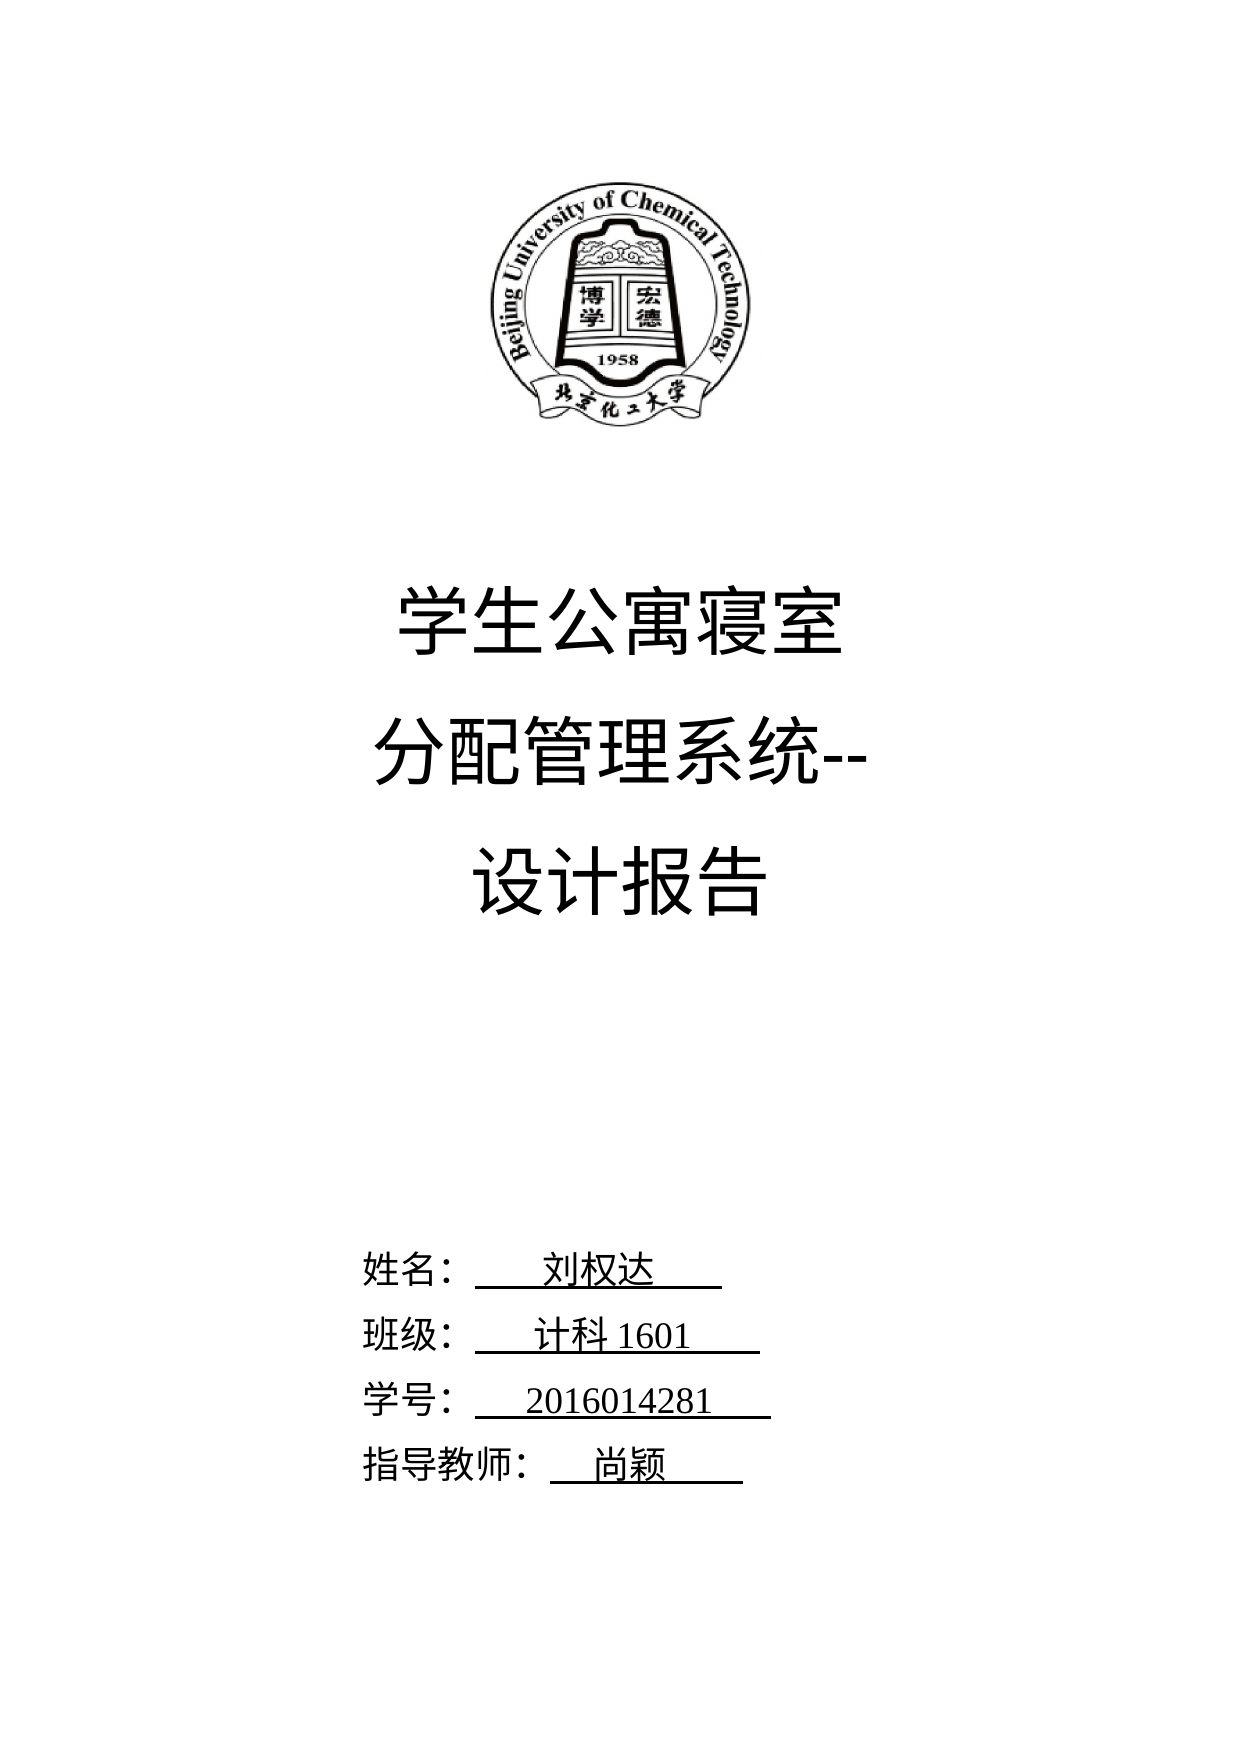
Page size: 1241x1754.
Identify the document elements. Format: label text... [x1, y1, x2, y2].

text 指导教师： 尚颖 [362, 1429, 1053, 1494]
text 班级： 计科1601 [362, 1299, 1053, 1364]
text 学生公寓寝室 [187, 552, 1053, 682]
text 姓名： 刘权达 [362, 1234, 1053, 1299]
text 设计报告 [187, 812, 1053, 942]
picture [467, 168, 773, 444]
text 分配管理系统-- [187, 682, 1053, 812]
text 学号： 2016014281 [362, 1364, 1053, 1429]
